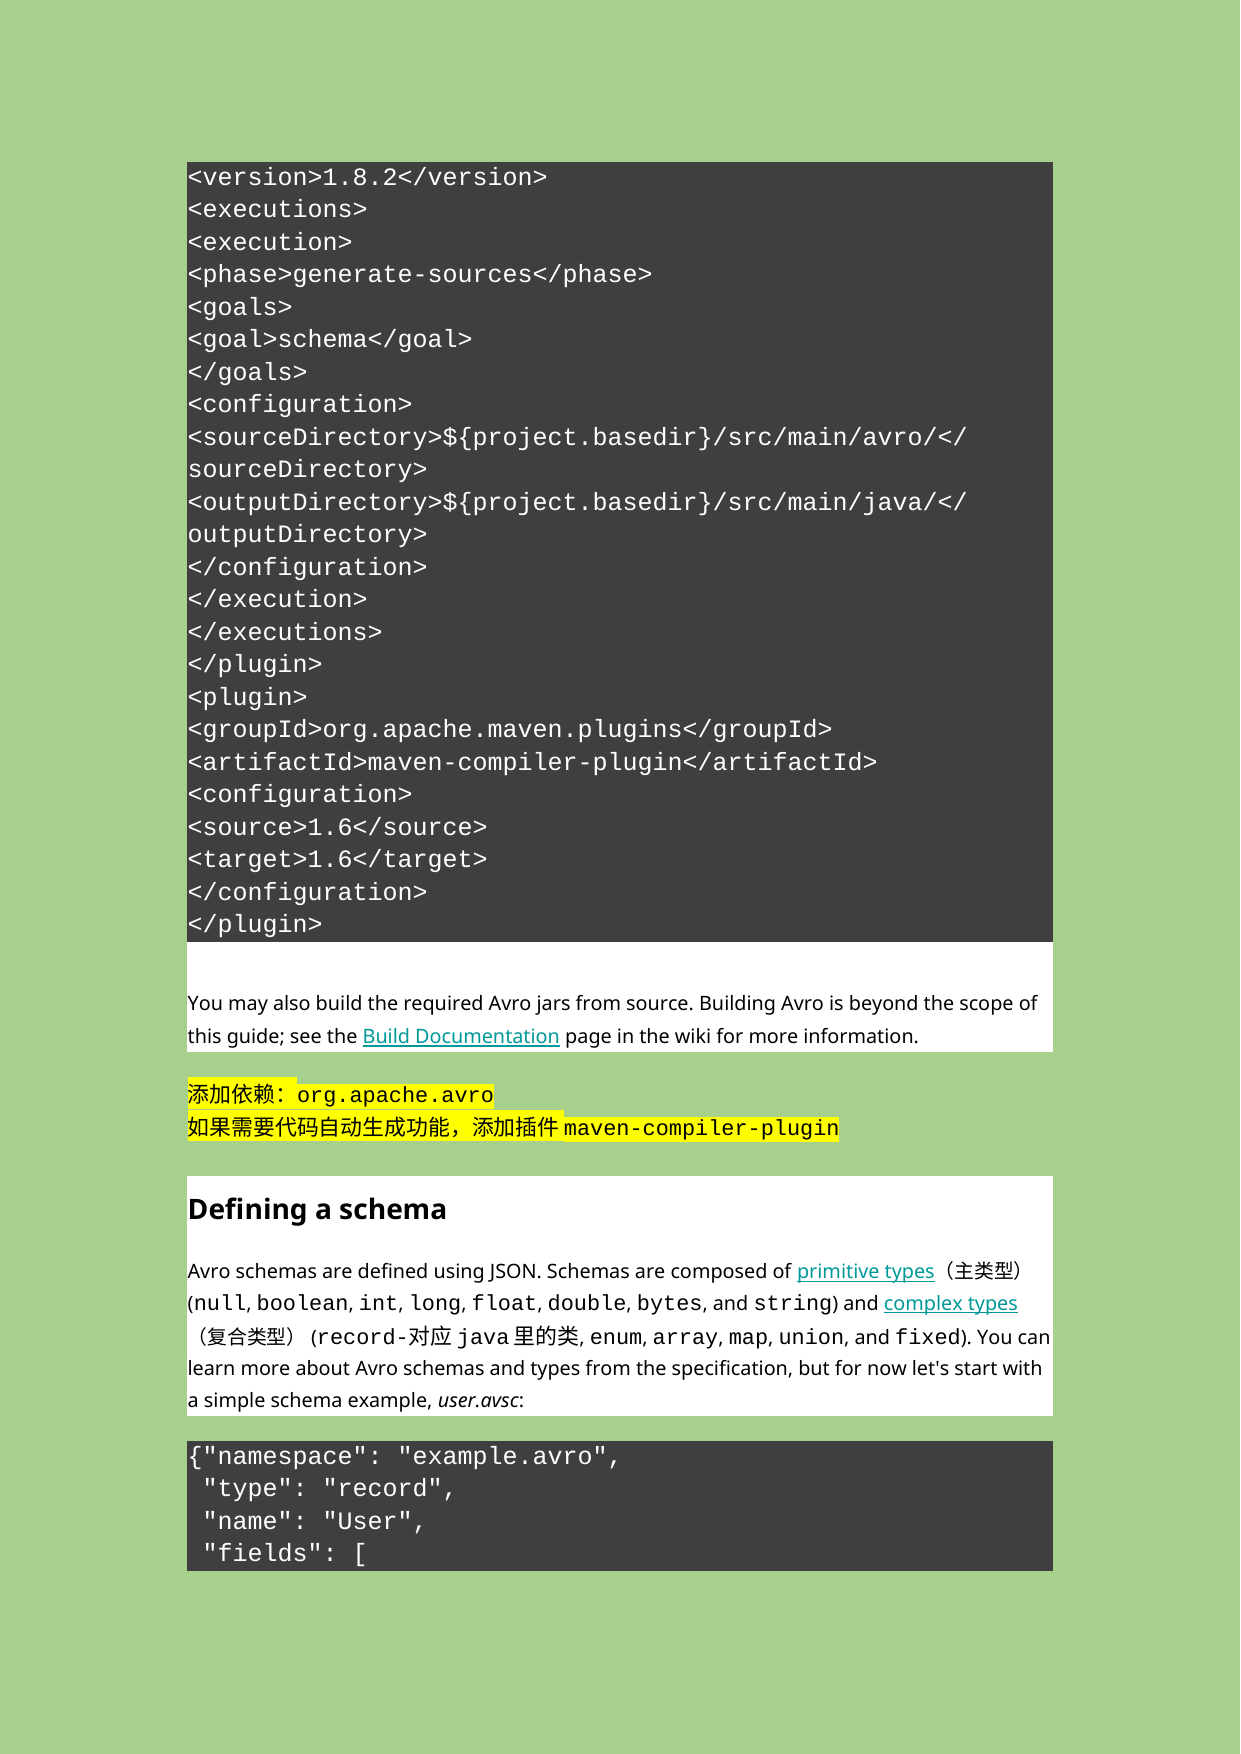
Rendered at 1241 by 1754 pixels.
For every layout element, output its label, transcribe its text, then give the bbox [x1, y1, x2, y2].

text "fields": [ [187, 1539, 1053, 1571]
text </plugin> [187, 649, 1053, 682]
text <sourceDirectory>${project.basedir}/src/main/avro/</sourceDirectory> [187, 422, 1053, 487]
text <version>1.8.2</version> [187, 162, 1053, 194]
text <configuration> [187, 779, 1053, 812]
text You may also build the required Avro jars from source. Building Avro is beyond the scope of this guide; see the Build Documentation page in the wiki for more information. [187, 987, 1053, 1052]
text <source>1.6</source> [187, 812, 1053, 844]
text 如果需要代码自动生成功能，添加插件maven-compiler-plugin [187, 1109, 1053, 1142]
text </configuration> [187, 552, 1053, 584]
text </executions> [187, 617, 1053, 649]
text <groupId>org.apache.maven.plugins</groupId> [187, 714, 1053, 747]
text <goals> [187, 292, 1053, 324]
subtitle Defining a schema [187, 1176, 1053, 1241]
text <phase>generate-sources</phase> [187, 259, 1053, 292]
text </configuration> [187, 877, 1053, 909]
text </plugin> [187, 909, 1053, 942]
text <artifactId>maven-compiler-plugin</artifactId> [187, 747, 1053, 779]
text <plugin> [187, 682, 1053, 714]
text </execution> [187, 584, 1053, 617]
text <goal>schema</goal> [187, 324, 1053, 357]
text <outputDirectory>${project.basedir}/src/main/java/</outputDirectory> [187, 487, 1053, 552]
text "type": "record", [187, 1474, 1053, 1506]
text <configuration> [187, 389, 1053, 422]
text <target>1.6</target> [187, 844, 1053, 877]
text <execution> [187, 227, 1053, 259]
text 添加依赖：org.apache.avro [297, 1077, 1053, 1109]
text "name": "User", [187, 1506, 1053, 1539]
text </goals> [187, 357, 1053, 389]
text {"namespace": "example.avro", [187, 1441, 1053, 1474]
text <executions> [187, 194, 1053, 227]
